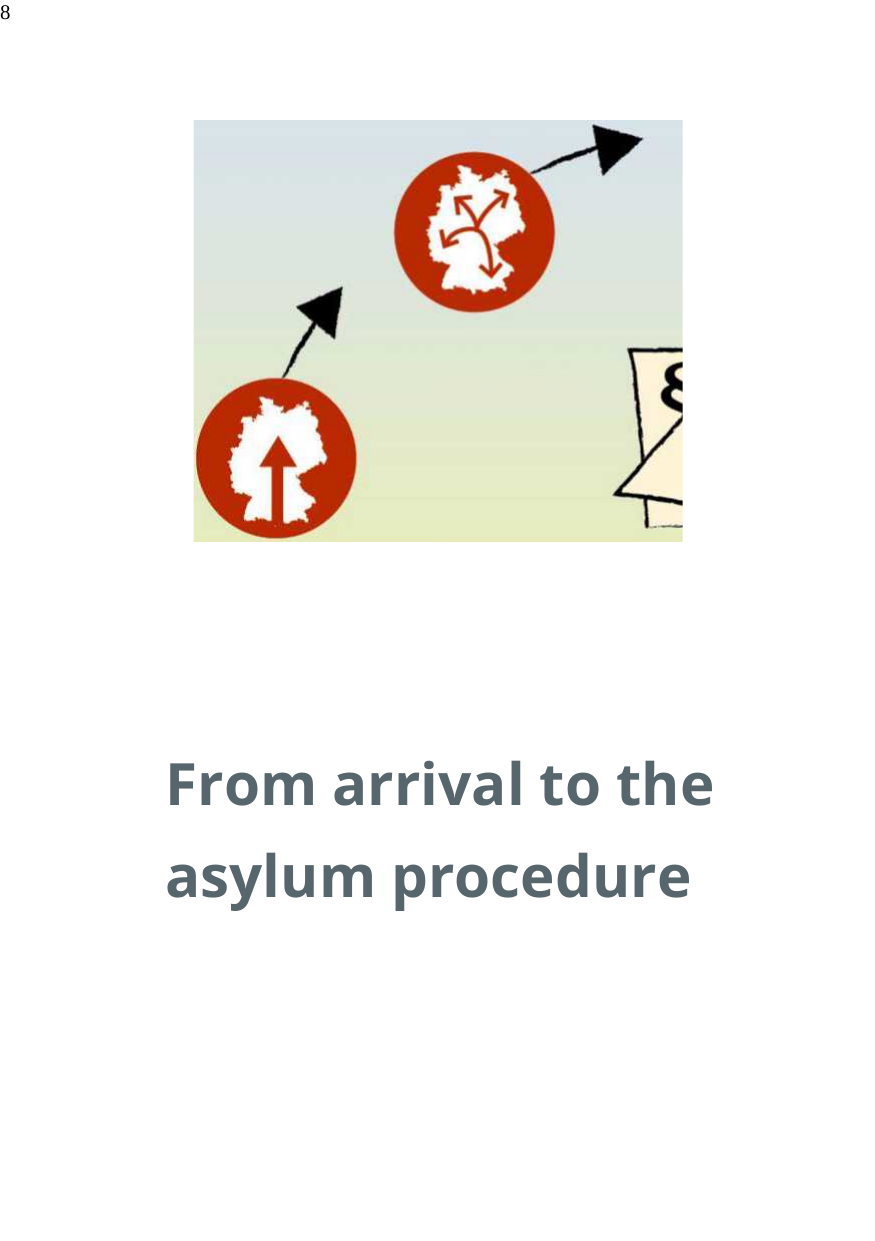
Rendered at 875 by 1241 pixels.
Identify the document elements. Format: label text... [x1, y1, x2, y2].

text From arrival to the asylum procedure [165, 743, 767, 914]
picture [193, 120, 683, 542]
